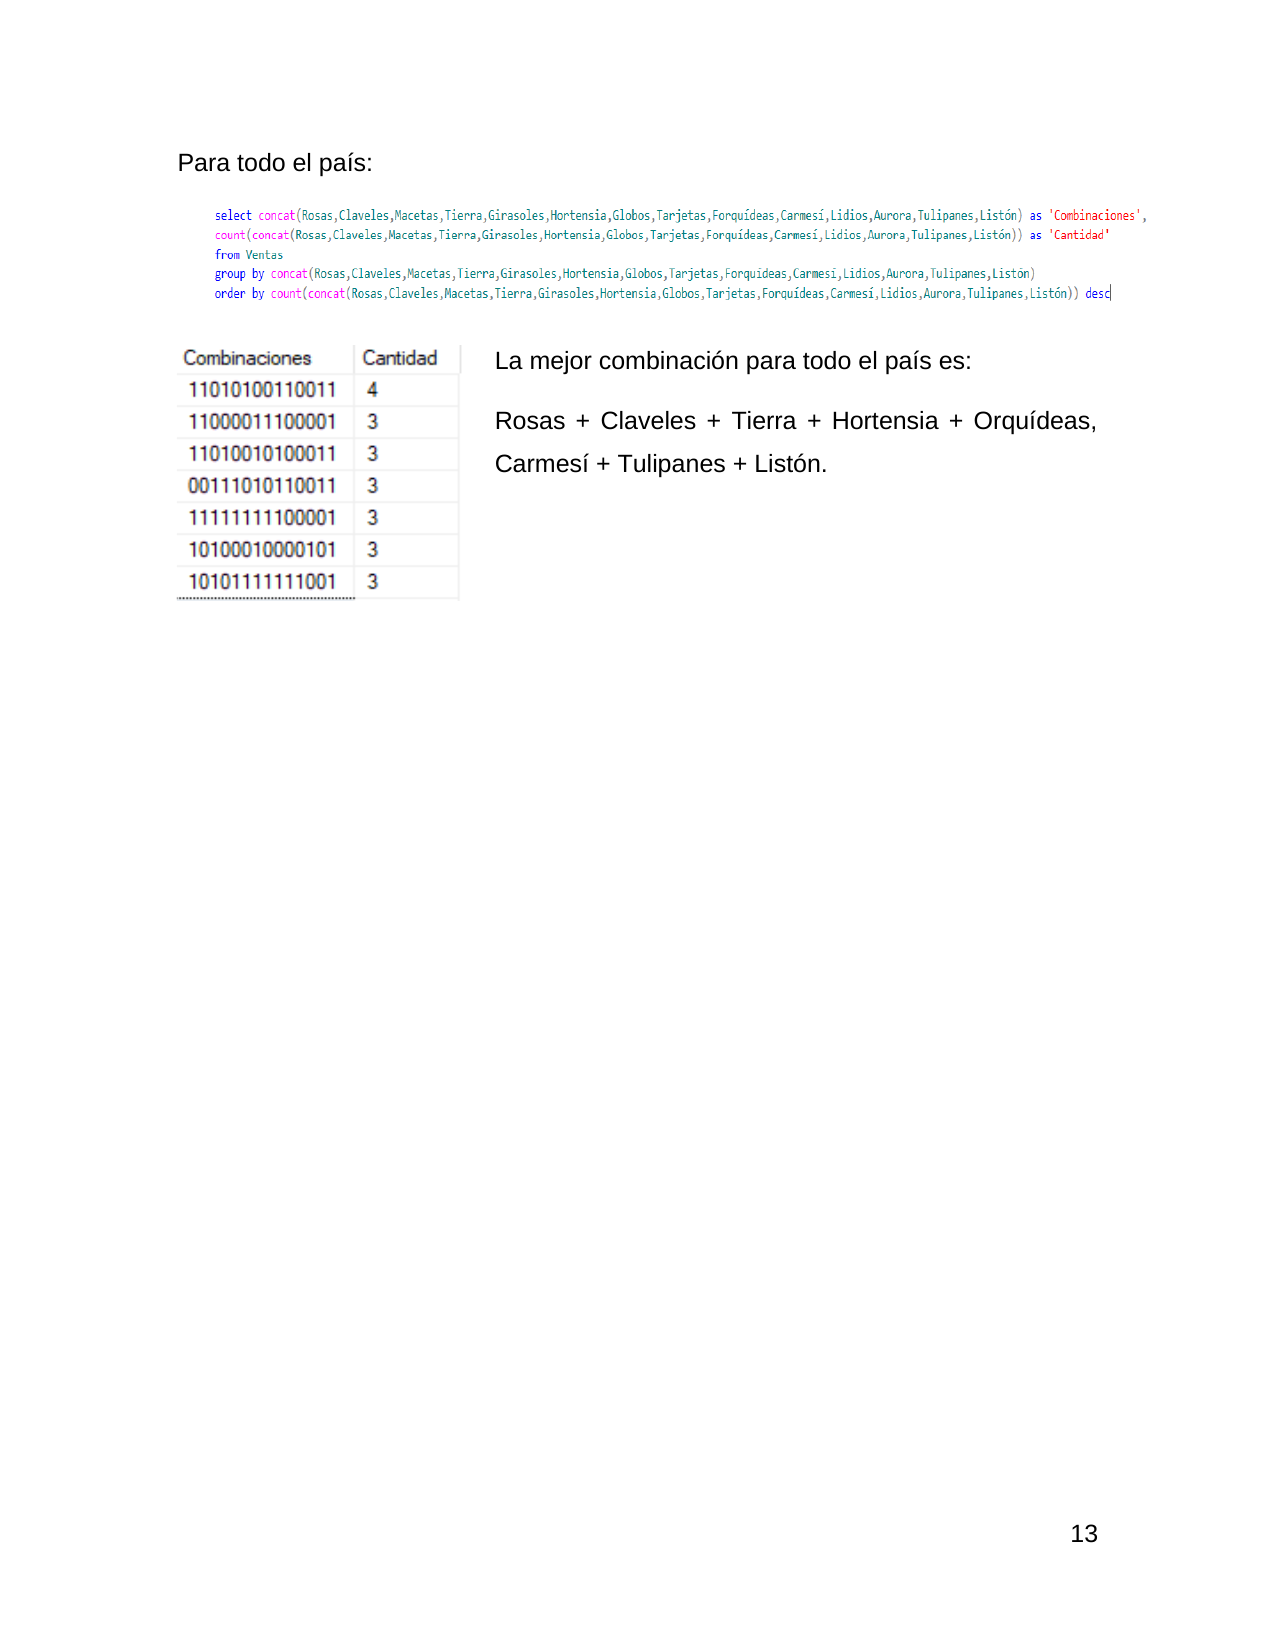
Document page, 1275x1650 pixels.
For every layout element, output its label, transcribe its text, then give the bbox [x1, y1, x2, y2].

picture [214, 207, 1149, 315]
text Para todo el país: [177, 148, 1098, 176]
text Rosas + Claveles + Tierra + Hortensia + Orquídeas, Carmesí + Tulipanes + Listón. [476, 406, 1098, 477]
text La mejor combinación para todo el país es: [476, 346, 1098, 374]
picture [176, 345, 476, 601]
